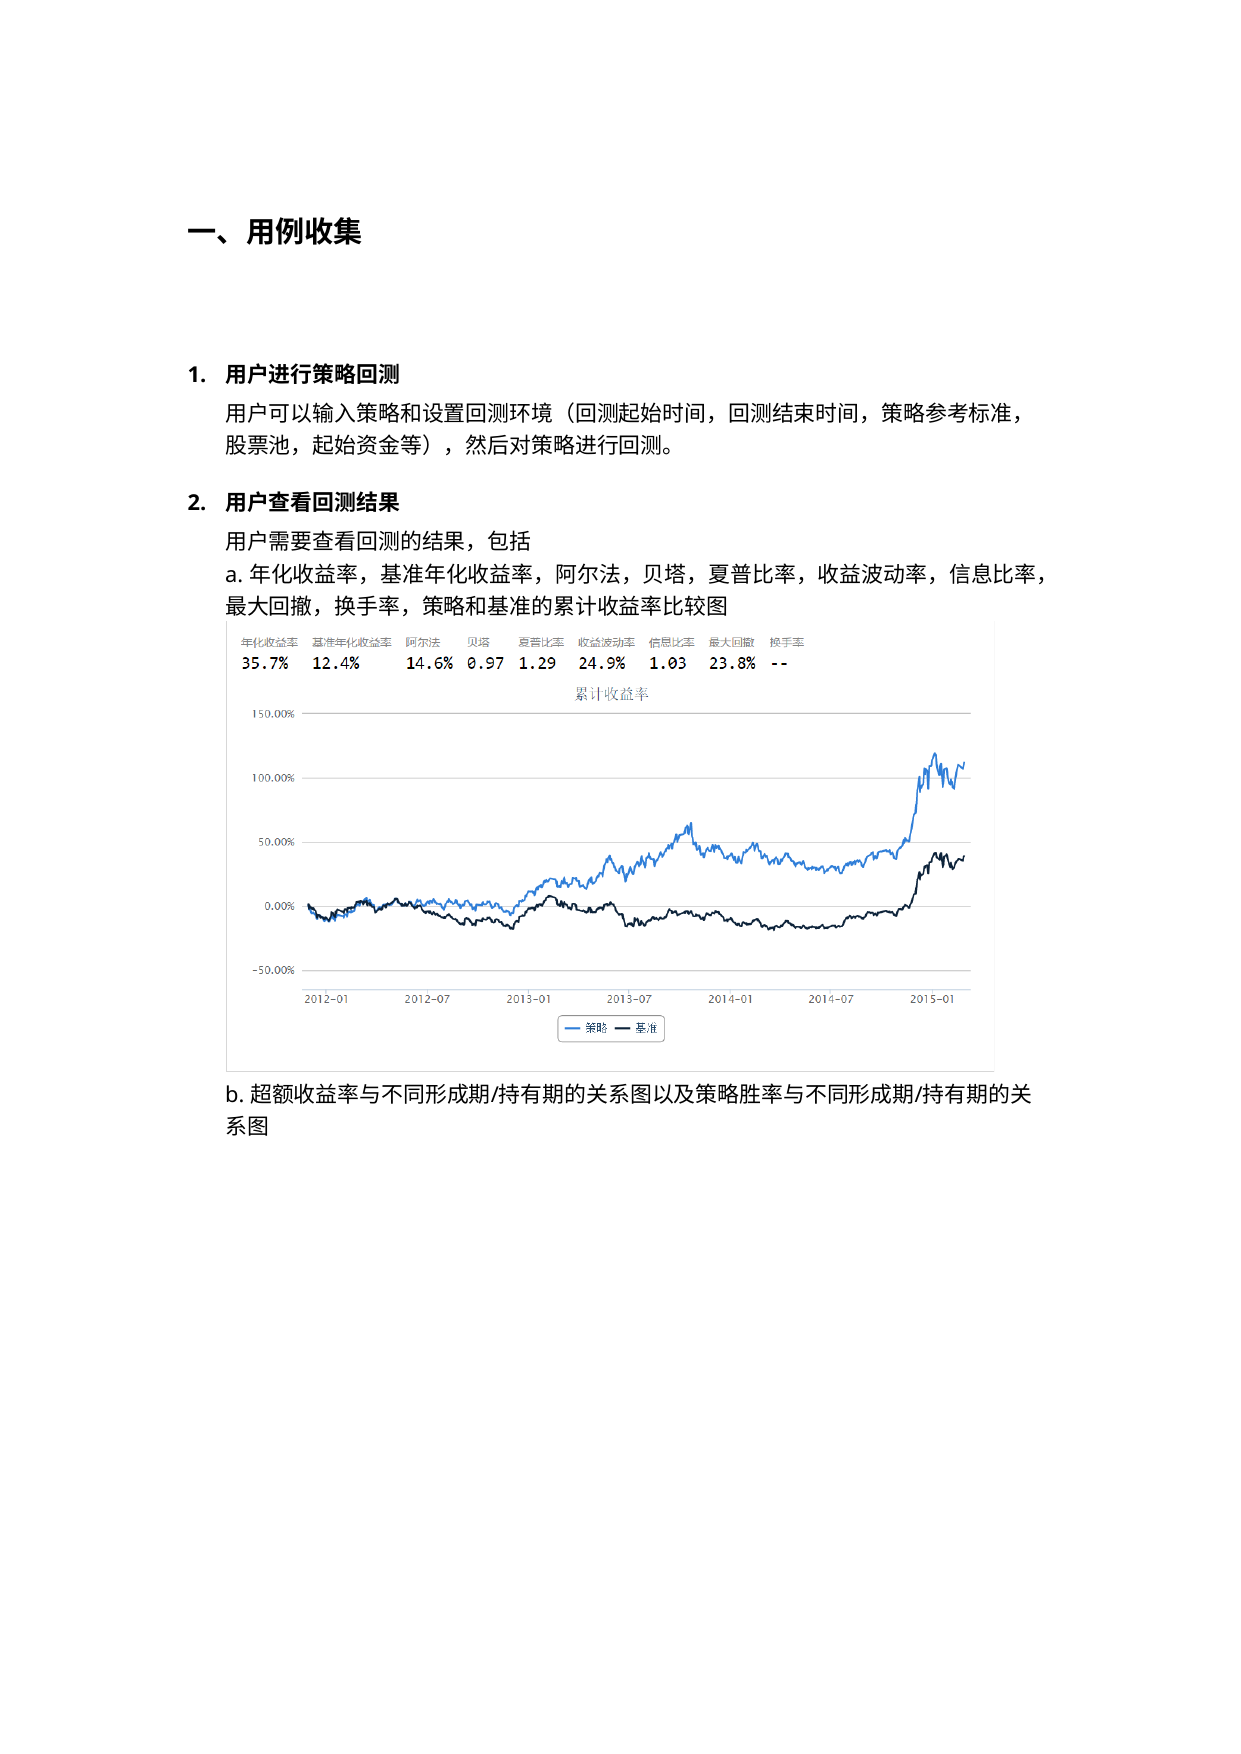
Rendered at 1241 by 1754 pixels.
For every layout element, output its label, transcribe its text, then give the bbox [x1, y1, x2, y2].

title 用户查看回测结果 [187, 485, 1053, 518]
title 用户进行策略回测 [187, 356, 1053, 389]
subtitle 一、用例收集 [187, 197, 1053, 262]
text 用户可以输入策略和设置回测环境（回测起始时间，回测结束时间，策略参考标准，股票池，起始资金等），然后对策略进行回测。 [225, 395, 1053, 460]
text b. 超额收益率与不同形成期/持有期的关系图以及策略胜率与不同形成期/持有期的关系图 [225, 1076, 1053, 1141]
text a. 年化收益率，基准年化收益率，阿尔法，贝塔，夏普比率，收益波动率，信息比率，最大回撤，换手率，策略和基准的累计收益率比较图 [225, 556, 1053, 621]
text 用户需要查看回测的结果，包括 [187, 524, 1053, 556]
picture [225, 621, 995, 1074]
